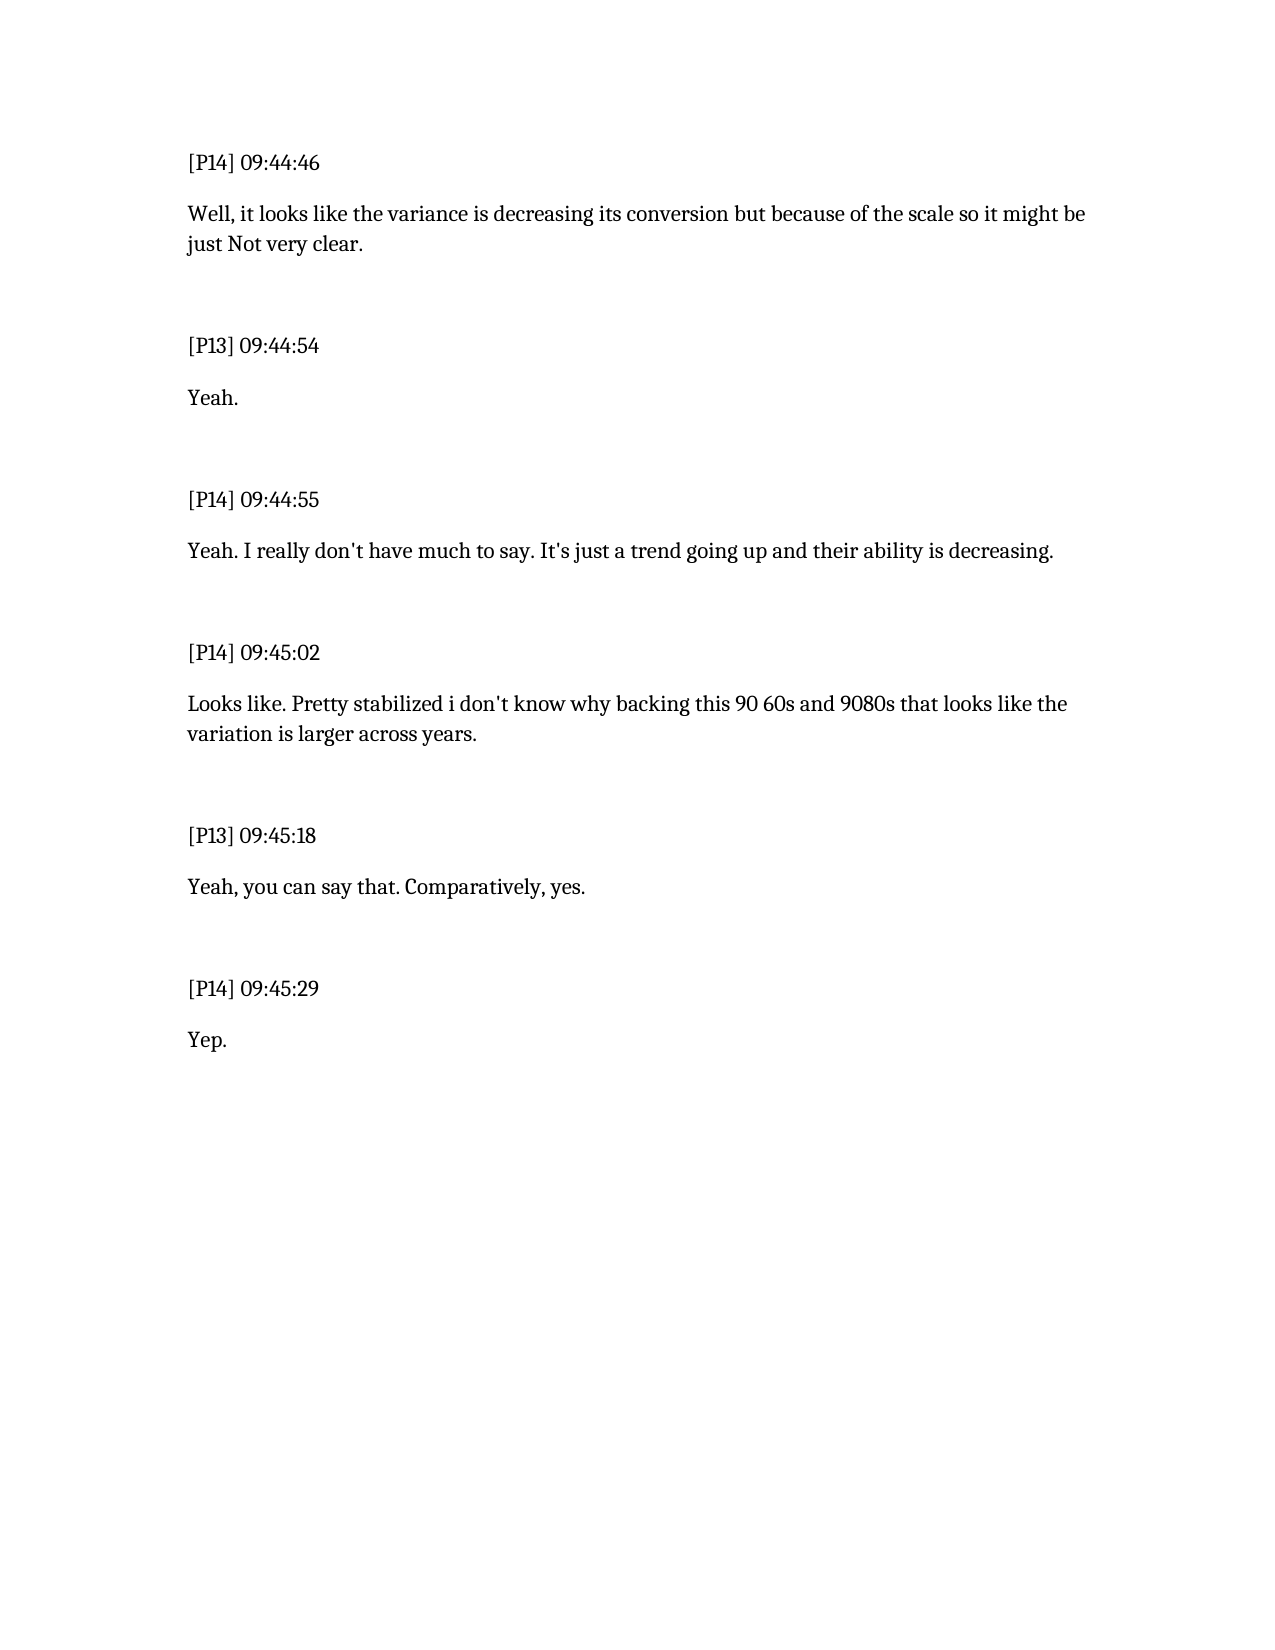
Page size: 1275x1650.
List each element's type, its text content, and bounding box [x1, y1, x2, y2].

text Well, it looks like the variance is decreasing its conversion but because of the scale so it might be just Not very clear. [187, 201, 1087, 258]
text [P14] 09:45:02 [187, 639, 1087, 666]
text [P13] 09:44:54 [187, 333, 1087, 360]
text [P14] 09:44:46 [187, 150, 1087, 176]
text Yep. [187, 1027, 1087, 1053]
text Yeah. I really don't have much to say. It's just a trend going up and their ability is decreasing. [187, 537, 1087, 564]
text [P14] 09:45:29 [187, 976, 1087, 1002]
text Yeah. [187, 384, 1087, 411]
text Yeah, you can say that. Comparatively, yes. [187, 874, 1087, 900]
text [P14] 09:44:55 [187, 486, 1087, 513]
text Looks like. Pretty stabilized i don't know why backing this 90 60s and 9080s that looks like the variation is larger across years. [187, 691, 1087, 747]
text [P13] 09:45:18 [187, 823, 1087, 849]
